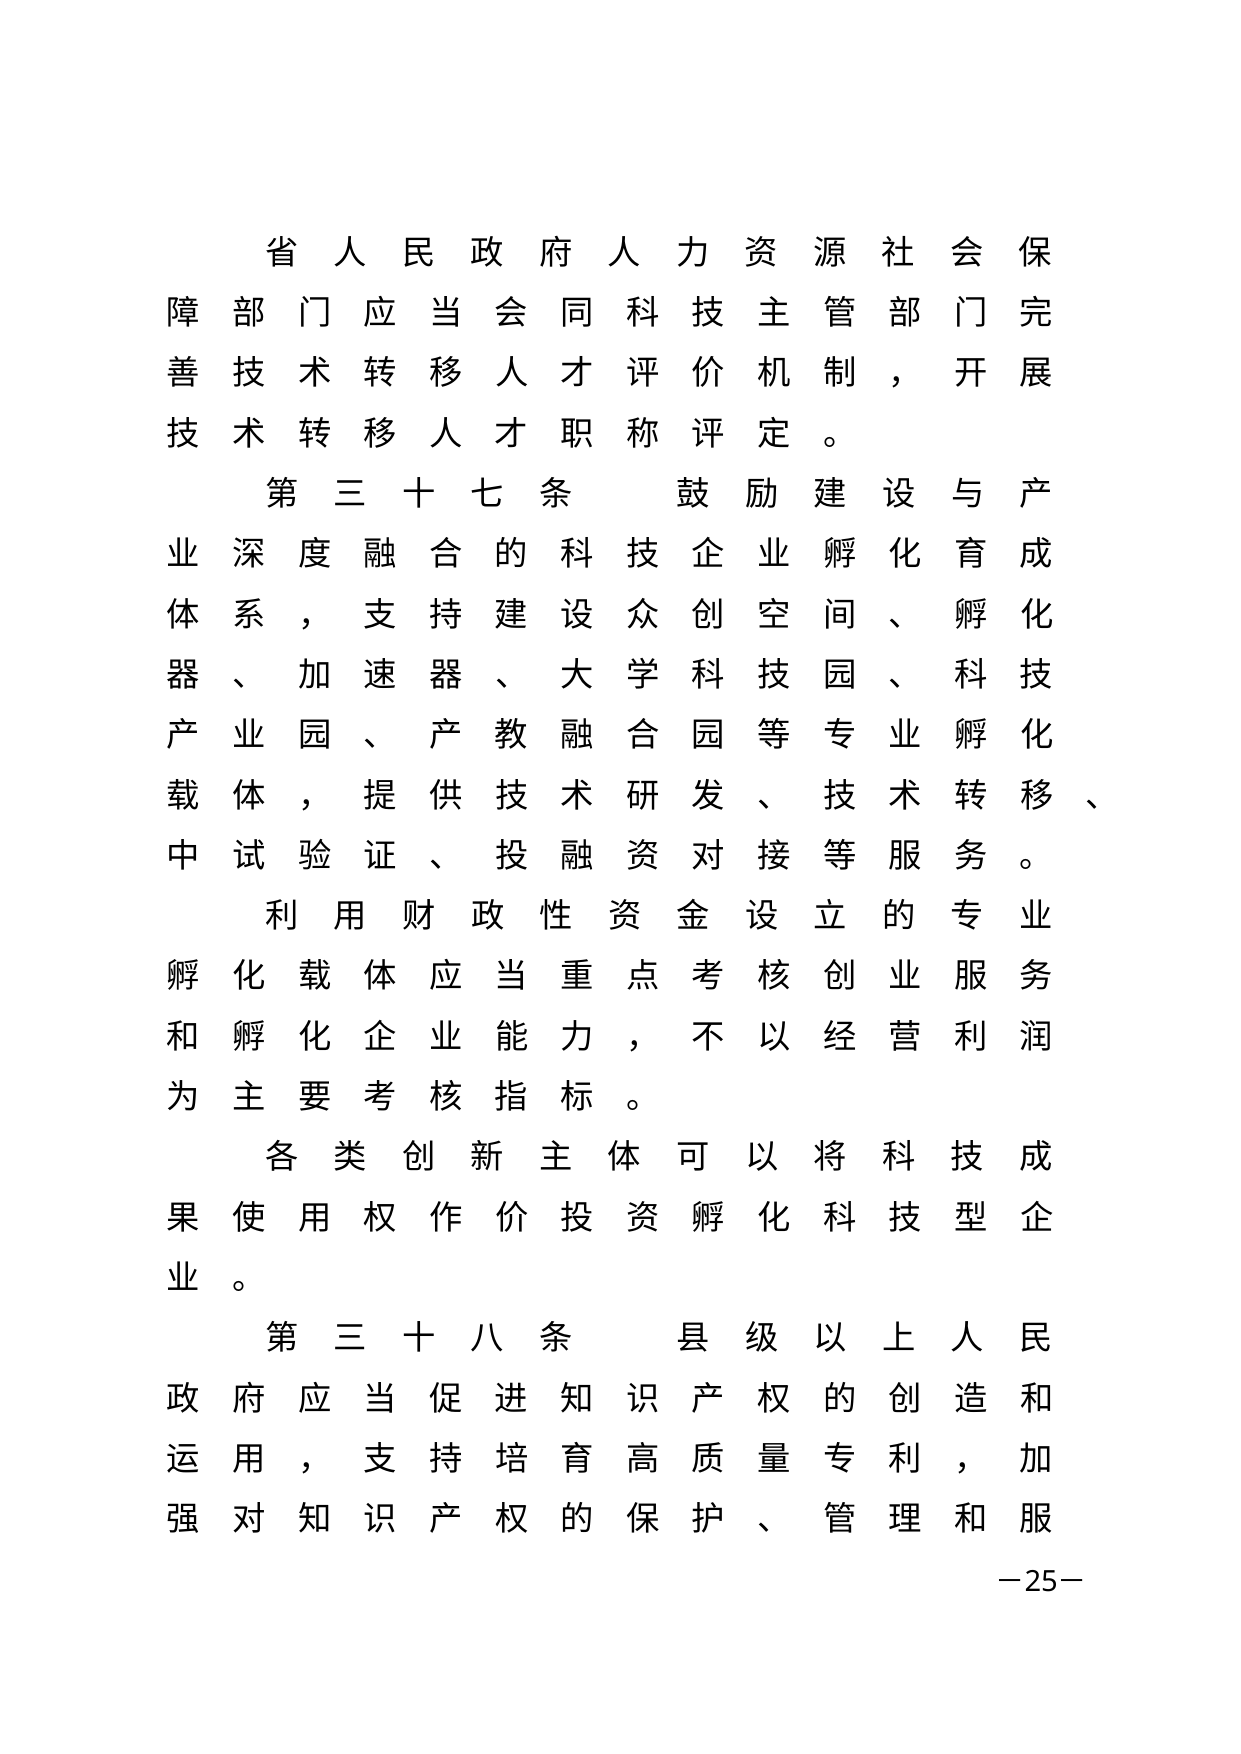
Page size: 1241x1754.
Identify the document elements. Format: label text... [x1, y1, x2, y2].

text 第三十七条 鼓励建设与产业深度融合的科技企业孵化育成体系，支持建设众创空间、孵化器、加速器、大学科技园、科技产业园、产教融合园等专业孵化载体，提供技术研发、技术转移、中试验证、投融资对接等服务。 [167, 461, 1085, 883]
text 第三十八条 县级以上人民政府应当促进知识产权的创造和运用，支持培育高质量专利，加强对知识产权的保护、管理和服务，完善知识产权维权机制。 [167, 1305, 1085, 1546]
text 各类创新主体可以将科技成果使用权作价投资孵化科技型企业。 [167, 1124, 1085, 1305]
text 利用财政性资金设立的专业孵化载体应当重点考核创业服务和孵化企业能力，不以经营利润为主要考核指标。 [167, 883, 1085, 1124]
text 省人民政府人力资源社会保障部门应当会同科技主管部门完善技术转移人才评价机制，开展技术转移人才职称评定。 [167, 219, 1085, 461]
